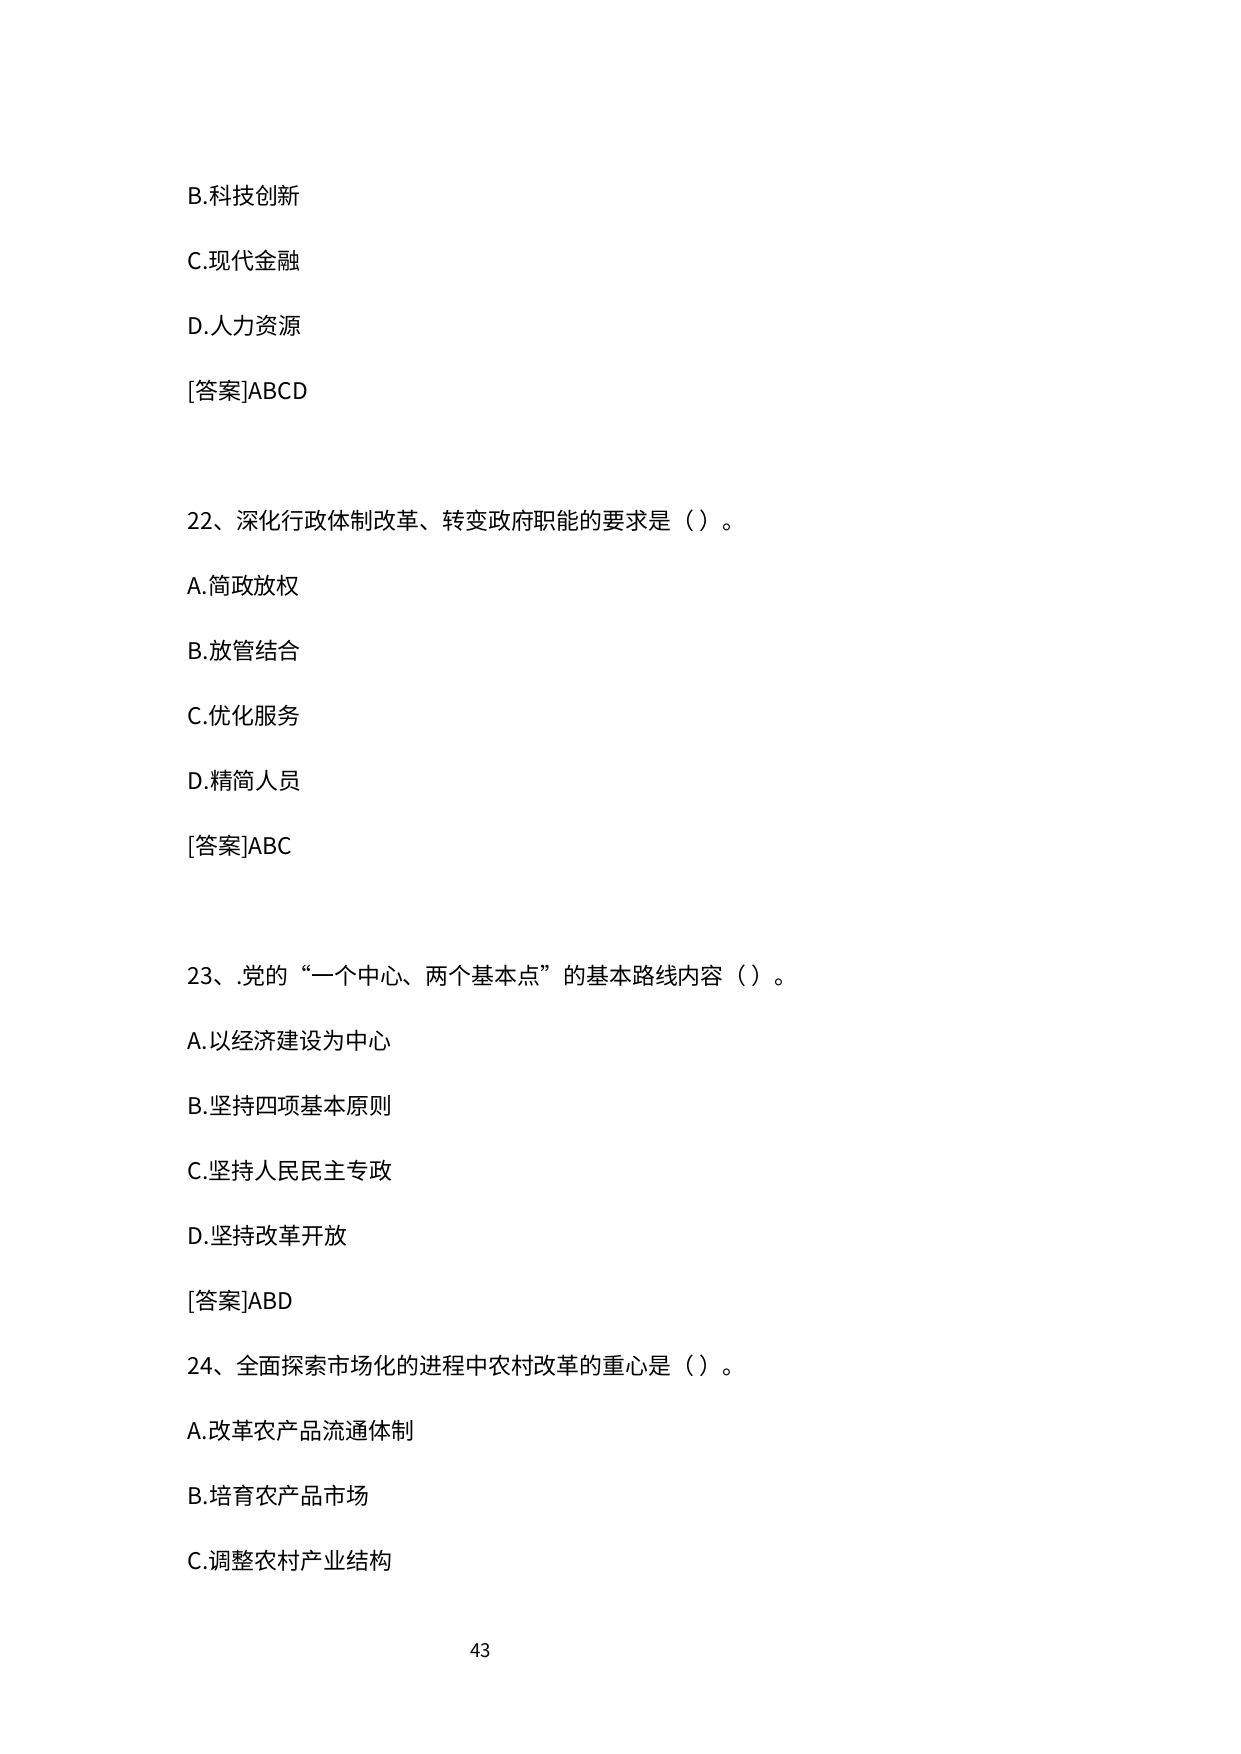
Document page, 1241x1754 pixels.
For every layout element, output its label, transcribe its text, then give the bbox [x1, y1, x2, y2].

text B.培育农产品市场 [187, 1462, 1053, 1527]
text D.人力资源 [187, 292, 1053, 357]
text 24、全面探索市场化的进程中农村改革的重心是（ ）。 [187, 1332, 1053, 1397]
text C.调整农村产业结构 [187, 1527, 1053, 1592]
text A.改革农产品流通体制 [187, 1397, 1053, 1462]
text C.优化服务 [187, 682, 1053, 747]
text 22、深化行政体制改革、转变政府职能的要求是（ ）。 [187, 487, 1053, 552]
text [答案]ABCD [187, 357, 1053, 422]
text C.坚持人民民主专政 [187, 1137, 1053, 1202]
text B.科技创新 [187, 162, 1053, 227]
text 23、.党的“一个中心、两个基本点”的基本路线内容（ ）。 [187, 942, 1053, 1007]
text D.精简人员 [187, 747, 1053, 812]
text A.简政放权 [187, 552, 1053, 617]
text B.放管结合 [187, 617, 1053, 682]
text B.坚持四项基本原则 [187, 1072, 1053, 1137]
text C.现代金融 [187, 227, 1053, 292]
text A.以经济建设为中心 [187, 1007, 1053, 1072]
text D.坚持改革开放 [187, 1202, 1053, 1267]
text [答案]ABD [187, 1267, 1053, 1332]
text [答案]ABC [187, 812, 1053, 877]
